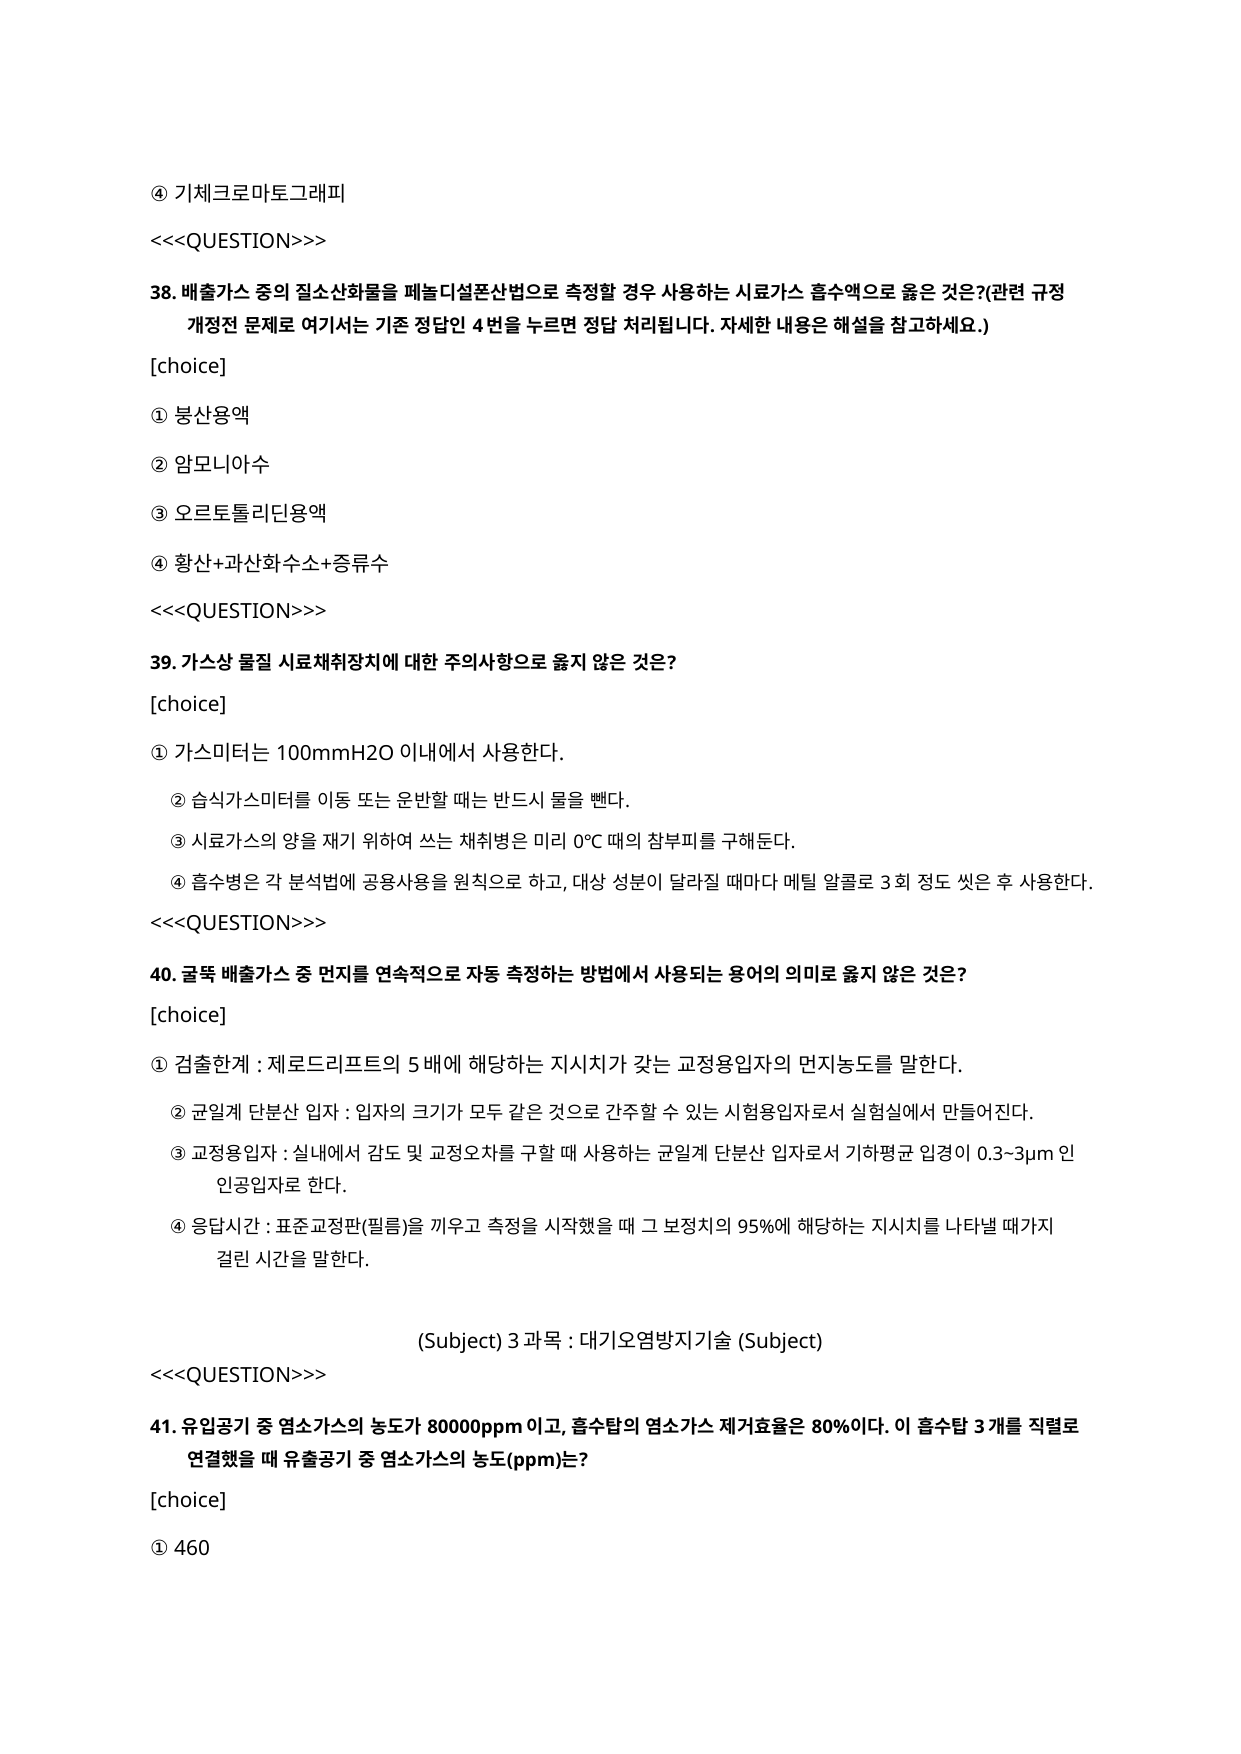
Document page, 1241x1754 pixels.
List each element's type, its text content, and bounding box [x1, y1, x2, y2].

text ② 습식가스미터를 이동 또는 운반할 때는 반드시 물을 뺀다. [150, 785, 1090, 813]
text [choice] [150, 352, 1090, 380]
text 41. 유입공기 중 염소가스의 농도가 80000ppm이고, 흡수탑의 염소가스 제거효율은 80%이다. 이 흡수탑 3개를 직렬로 연결했을 때 유출공기 중 염소가스의 농도(ppm)는? [150, 1412, 1090, 1472]
text ② 암모니아수 [150, 448, 1090, 478]
text [choice] [150, 1486, 1090, 1514]
text ① 가스미터는 100mmH2O 이내에서 사용한다. [150, 736, 1090, 766]
text 40. 굴뚝 배출가스 중 먼지를 연속적으로 자동 측정하는 방법에서 사용되는 용어의 의미로 옳지 않은 것은? [150, 960, 1090, 987]
text [choice] [150, 689, 1090, 717]
text ① 붕산용액 [150, 399, 1090, 429]
text ① 460 [150, 1533, 1090, 1561]
text ④ 응답시간 : 표준교정판(필름)을 끼우고 측정을 시작했을 때 그 보정치의 95%에 해당하는 지시치를 나타낼 때가지 걸린 시간을 말한다. [150, 1212, 1090, 1272]
text ② 균일계 단분산 입자 : 입자의 크기가 모두 같은 것으로 간주할 수 있는 시험용입자로서 실험실에서 만들어진다. [150, 1097, 1090, 1124]
text ① 검출한계 : 제로드리프트의 5배에 해당하는 지시치가 갖는 교정용입자의 먼지농도를 말한다. [150, 1048, 1090, 1078]
text (Subject) 3과목 : 대기오염방지기술 (Subject) [150, 1324, 1090, 1354]
text <<<QUESTION>>> [150, 1361, 1090, 1389]
text ④ 기체크로마토그래피 [150, 177, 1090, 207]
text ④ 흡수병은 각 분석법에 공용사용을 원칙으로 하고, 대상 성분이 달라질 때마다 메틸 알콜로 3회 정도 씻은 후 사용한다. [150, 867, 1090, 894]
text ③ 시료가스의 양을 재기 위하여 쓰는 채취병은 미리 0℃ 때의 참부피를 구해둔다. [150, 826, 1090, 853]
text <<<QUESTION>>> [150, 227, 1090, 255]
text <<<QUESTION>>> [150, 596, 1090, 625]
text <<<QUESTION>>> [150, 908, 1090, 937]
text ③ 오르토톨리딘용액 [150, 498, 1090, 528]
text 38. 배출가스 중의 질소산화물을 페놀디설폰산법으로 측정할 경우 사용하는 시료가스 흡수액으로 옳은 것은?(관련 규정 개정전 문제로 여기서는 기존 정답인 4번을 누르면 정답 처리됩니다. 자세한 내용은 해설을 참고하세요.) [150, 278, 1090, 338]
text ③ 교정용입자 : 실내에서 감도 및 교정오차를 구할 때 사용하는 균일계 단분산 입자로서 기하평균 입경이 0.3~3μm인 인공입자로 한다. [150, 1138, 1090, 1198]
text 39. 가스상 물질 시료채취장치에 대한 주의사항으로 옳지 않은 것은? [150, 648, 1090, 675]
text ④ 황산+과산화수소+증류수 [150, 547, 1090, 577]
text [choice] [150, 1001, 1090, 1029]
